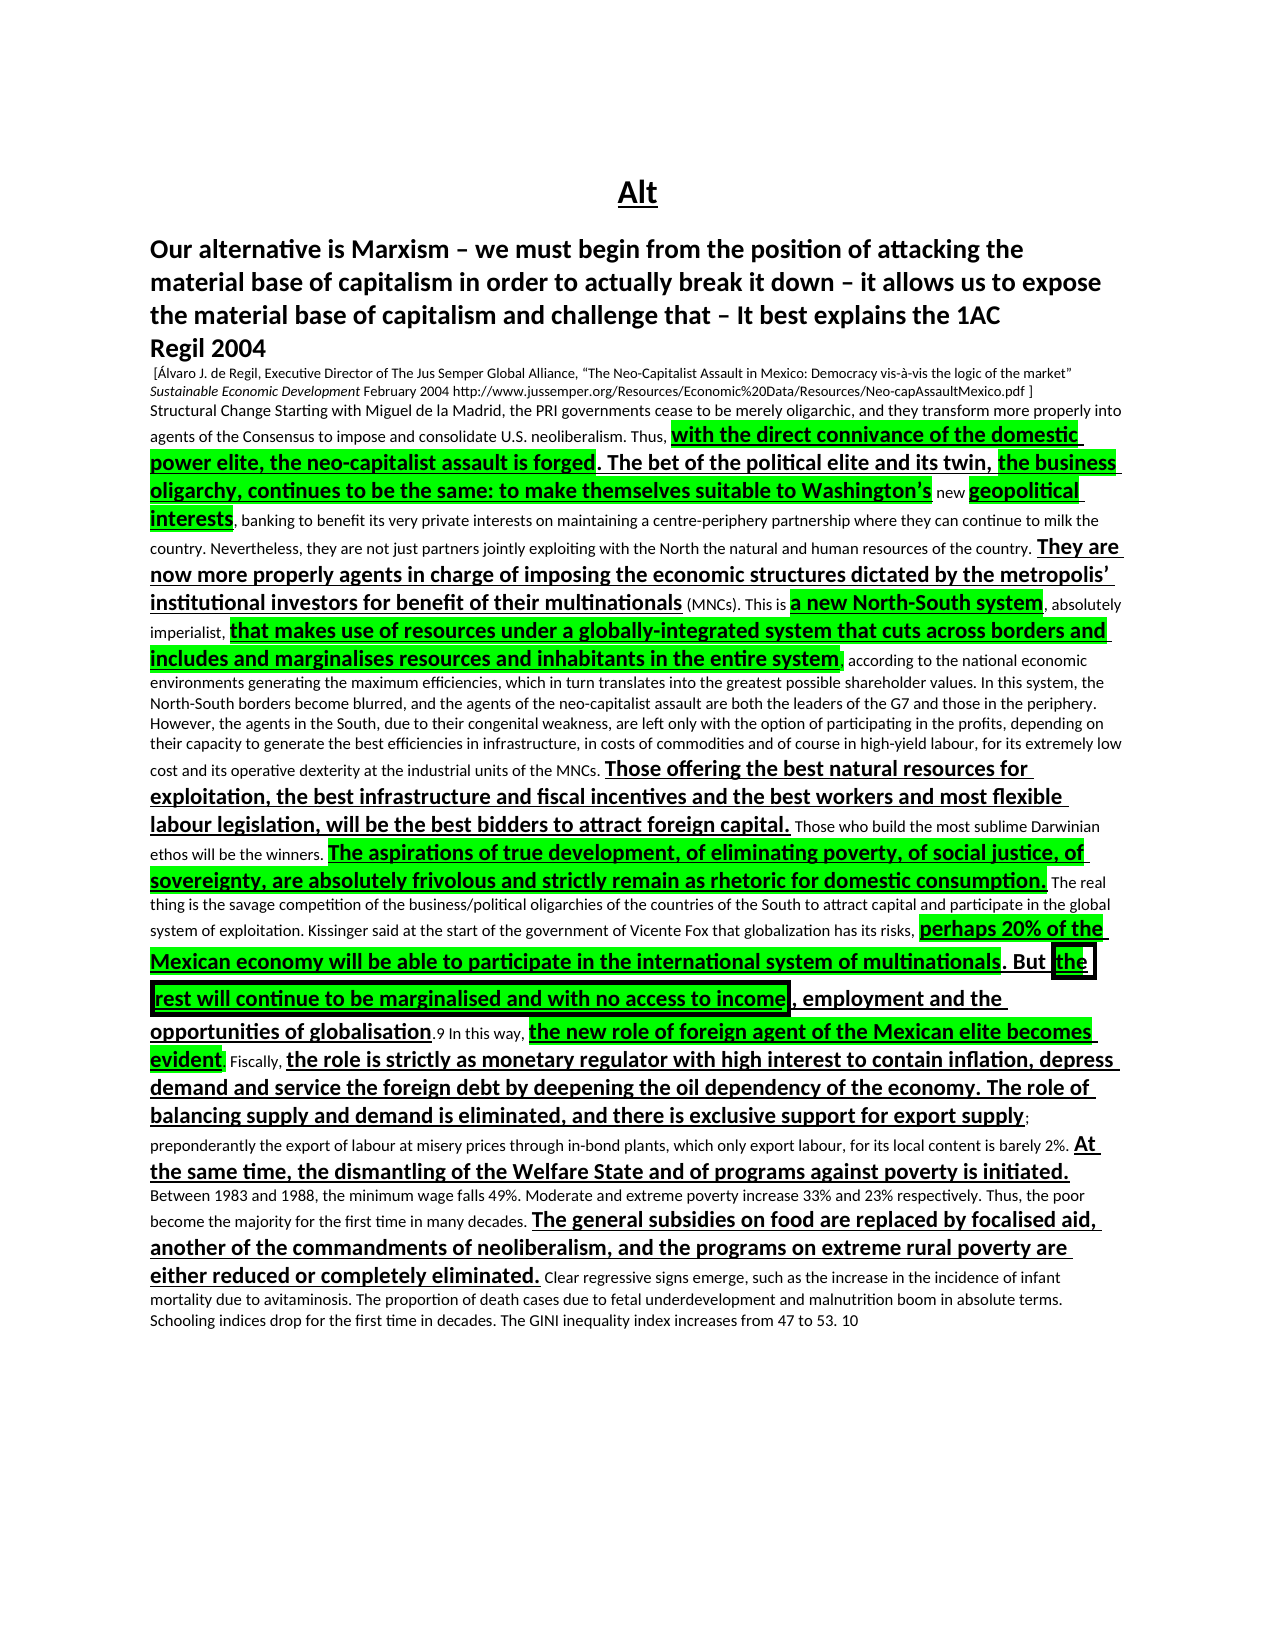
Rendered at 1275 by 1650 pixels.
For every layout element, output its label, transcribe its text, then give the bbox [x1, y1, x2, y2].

text Regil 2004 [150, 331, 1125, 364]
text Structural Change Starting with Miguel de la Madrid, the PRI governments cease to be merely oligarchic, and they transform more properly into agents of the Consensus to impose and consolidate U.S. neoliberalism. Thus, with the direct connivance of the domestic power elite, the neo-capitalist assault is forged. The bet of the political elite and its twin, the business oligarchy, continues to be the same: to make themselves suitable to Washington’s new geopolitical interests, banking to benefit its very private interests on maintaining a centre-periphery partnership where they can continue to milk the country. Nevertheless, they are not just partners jointly exploiting with the North the natural and human resources of the country. They are now more properly agents in charge of imposing the economic structures dictated by the metropolis’ institutional investors for benefit of their multinationals (MNCs). This is a new North-South system, absolutely imperialist, that makes use of resources under a globally-integrated system that cuts across borders and includes and marginalises resources and inhabitants in the entire system, according to the national economic environments generating the maximum efficiencies, which in turn translates into the greatest possible shareholder values. In this system, the North-South borders become blurred, and the agents of the neo-capitalist assault are both the leaders of the G7 and those in the periphery. However, the agents in the South, due to their congenital weakness, are left only with the option of participating in the profits, depending on their capacity to generate the best efficiencies in infrastructure, in costs of commodities and of course in high-yield labour, for its extremely low cost and its operative dexterity at the industrial units of the MNCs. Those offering the best natural resources for exploitation, the best infrastructure and fiscal incentives and the best workers and most flexible labour legislation, will be the best bidders to attract foreign capital. Those who build the most sublime Darwinian ethos will be the winners. The aspirations of true development, of eliminating poverty, of social justice, of sovereignty, are absolutely frivolous and strictly remain as rhetoric for domestic consumption. The real thing is the savage competition of the business/political oligarchies of the countries of the South to attract capital and participate in the global system of exploitation. Kissinger said at the start of the government of Vicente Fox that globalization has its risks, perhaps 20% of the Mexican economy will be able to participate in the international system of multinationals. But the rest will continue to be marginalised and with no access to income, employment and the opportunities of globalisation.9 In this way, the new role of foreign agent of the Mexican elite becomes evident. Fiscally, the role is strictly as monetary regulator with high interest to contain inflation, depress demand and service the foreign debt by deepening the oil dependency of the economy. The role of balancing supply and demand is eliminated, and there is exclusive support for export supply; preponderantly the export of labour at misery prices through in-bond plants, which only export labour, for its local content is barely 2%. At the same time, the dismantling of the Welfare State and of programs against poverty is initiated. Between 1983 and 1988, the minimum wage falls 49%. Moderate and extreme poverty increase 33% and 23% respectively. Thus, the poor become the majority for the first time in many decades. The general subsidies on food are replaced by focalised aid, another of the commandments of neoliberalism, and the programs on extreme rural poverty are either reduced or completely eliminated. Clear regressive signs emerge, such as the increase in the incidence of infant mortality due to avitaminosis. The proportion of death cases due to fetal underdevelopment and malnutrition boom in absolute terms. Schooling indices drop for the first time in decades. The GINI inequality index increases from 47 to 53. 10 [150, 400, 1125, 1330]
subtitle Alt [150, 171, 1125, 212]
text [Álvaro J. de Regil, Executive Director of The Jus Semper Global Alliance, “The Neo-Capitalist Assault in Mexico: Democracy vis-à-vis the logic of the market” Sustainable Economic Development February 2004 http://www.jussemper.org/Resources/Economic%20Data/Resources/Neo-capAssaultMexico.pdf ] [150, 364, 1125, 400]
subtitle Our alternative is Marxism – we must begin from the position of attacking the material base of capitalism in order to actually break it down – it allows us to expose the material base of capitalism and challenge that – It best explains the 1AC [150, 232, 1125, 331]
